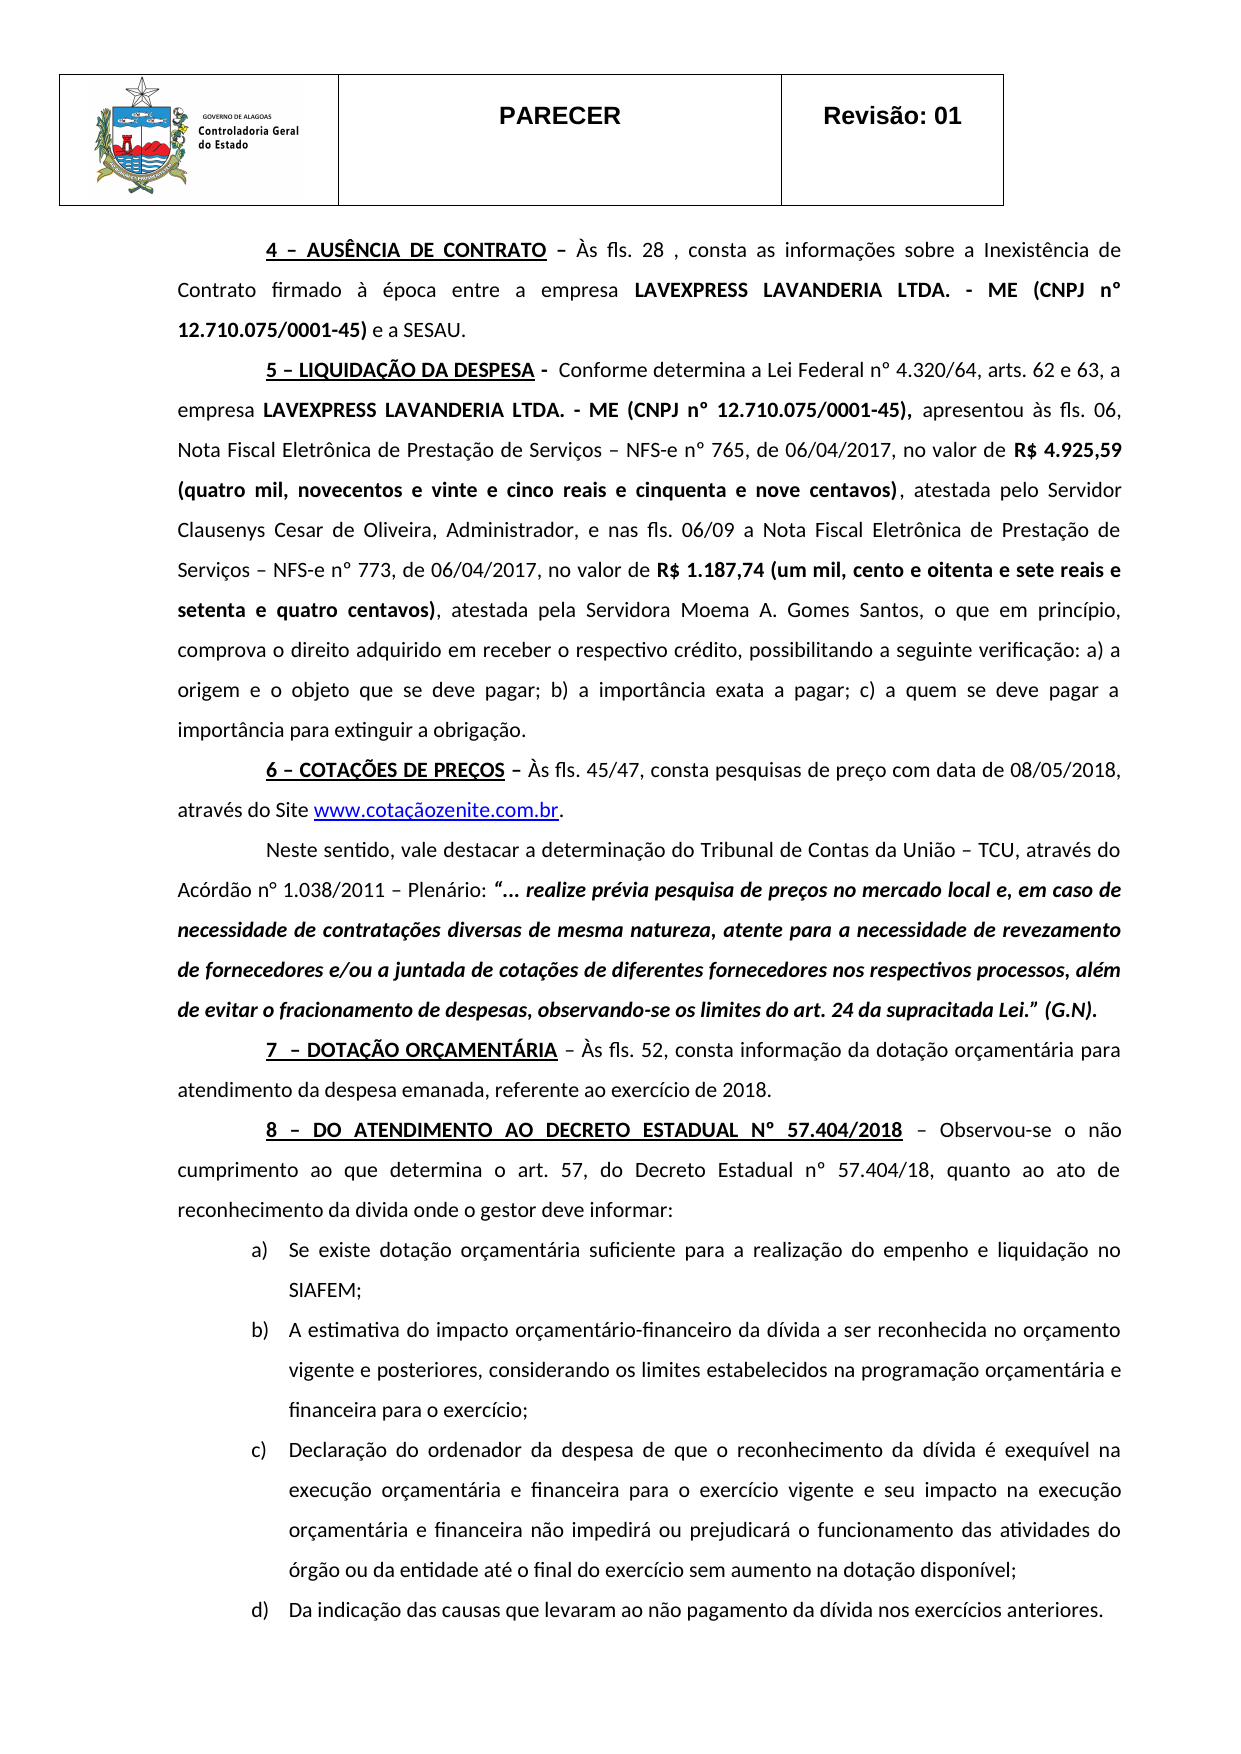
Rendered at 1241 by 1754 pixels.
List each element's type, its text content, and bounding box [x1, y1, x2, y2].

text 5 – LIQUIDAÇÃO DA DESPESA - Conforme determina a Lei Federal nº 4.320/64, arts. 62 e 63, a empresa LAVEXPRESS LAVANDERIA LTDA. - ME (CNPJ nº 12.710.075/0001-45), apresentou às fls. 06, Nota Fiscal Eletrônica de Prestação de Serviços – NFS-e nº 765, de 06/04/2017, no valor de R$ 4.925,59 (quatro mil, novecentos e vinte e cinco reais e cinquenta e nove centavos), atestada pelo Servidor Clausenys Cesar de Oliveira, Administrador, e nas fls. 06/09 a Nota Fiscal Eletrônica de Prestação de Serviços – NFS-e nº 773, de 06/04/2017, no valor de R$ 1.187,74 (um mil, cento e oitenta e sete reais e setenta e quatro centavos), atestada pela Servidora Moema A. Gomes Santos, o que em princípio, comprova o direito adquirido em receber o respectivo crédito, possibilitando a seguinte verificação: a) a origem e o objeto que se deve pagar; b) a importância exata a pagar; c) a quem se deve pagar a importância para extinguir a obrigação. [177, 356, 1122, 743]
list Se existe dotação orçamentária suficiente para a realização do empenho e liquidação no SIAFEM; [251, 1236, 1122, 1303]
list Da indicação das causas que levaram ao não pagamento da dívida nos exercícios anteriores. [251, 1596, 1122, 1623]
text Neste sentido, vale destacar a determinação do Tribunal de Contas da União – TCU, através do Acórdão n° 1.038/2011 – Plenário: “... realize prévia pesquisa de preços no mercado local e, em caso de necessidade de contratações diversas de mesma natureza, atente para a necessidade de revezamento de fornecedores e/ou a juntada de cotações de diferentes fornecedores nos respectivos processos, além de evitar o fracionamento de despesas, observando-se os limites do art. 24 da supracitada Lei.” (G.N). [177, 836, 1122, 1023]
list Declaração do ordenador da despesa de que o reconhecimento da dívida é exequível na execução orçamentária e financeira para o exercício vigente e seu impacto na execução orçamentária e financeira não impedirá ou prejudicará o funcionamento das atividades do órgão ou da entidade até o final do exercício sem aumento na dotação disponível; [251, 1436, 1122, 1583]
text 6 – COTAÇÕES DE PREÇOS – Às fls. 45/47, consta pesquisas de preço com data de 08/05/2018, através do Site www.cotaçãozenite.com.br. [177, 756, 1122, 823]
text 7 – DOTAÇÃO ORÇAMENTÁRIA – Às fls. 52, consta informação da dotação orçamentária para atendimento da despesa emanada, referente ao exercício de 2018. [177, 1036, 1122, 1103]
text 4 – AUSÊNCIA DE CONTRATO – Às fls. 28 , consta as informações sobre a Inexistência de Contrato firmado à época entre a empresa LAVEXPRESS LAVANDERIA LTDA. - ME (CNPJ nº 12.710.075/0001-45) e a SESAU. [177, 236, 1122, 343]
list A estimativa do impacto orçamentário-financeiro da dívida a ser reconhecida no orçamento vigente e posteriores, considerando os limites estabelecidos na programação orçamentária e financeira para o exercício; [251, 1316, 1122, 1423]
picture [88, 75, 305, 199]
text 8 – DO ATENDIMENTO AO DECRETO ESTADUAL Nº 57.404/2018 – Observou-se o não cumprimento ao que determina o art. 57, do Decreto Estadual nº 57.404/18, quanto ao ato de reconhecimento da divida onde o gestor deve informar: [177, 1116, 1122, 1223]
